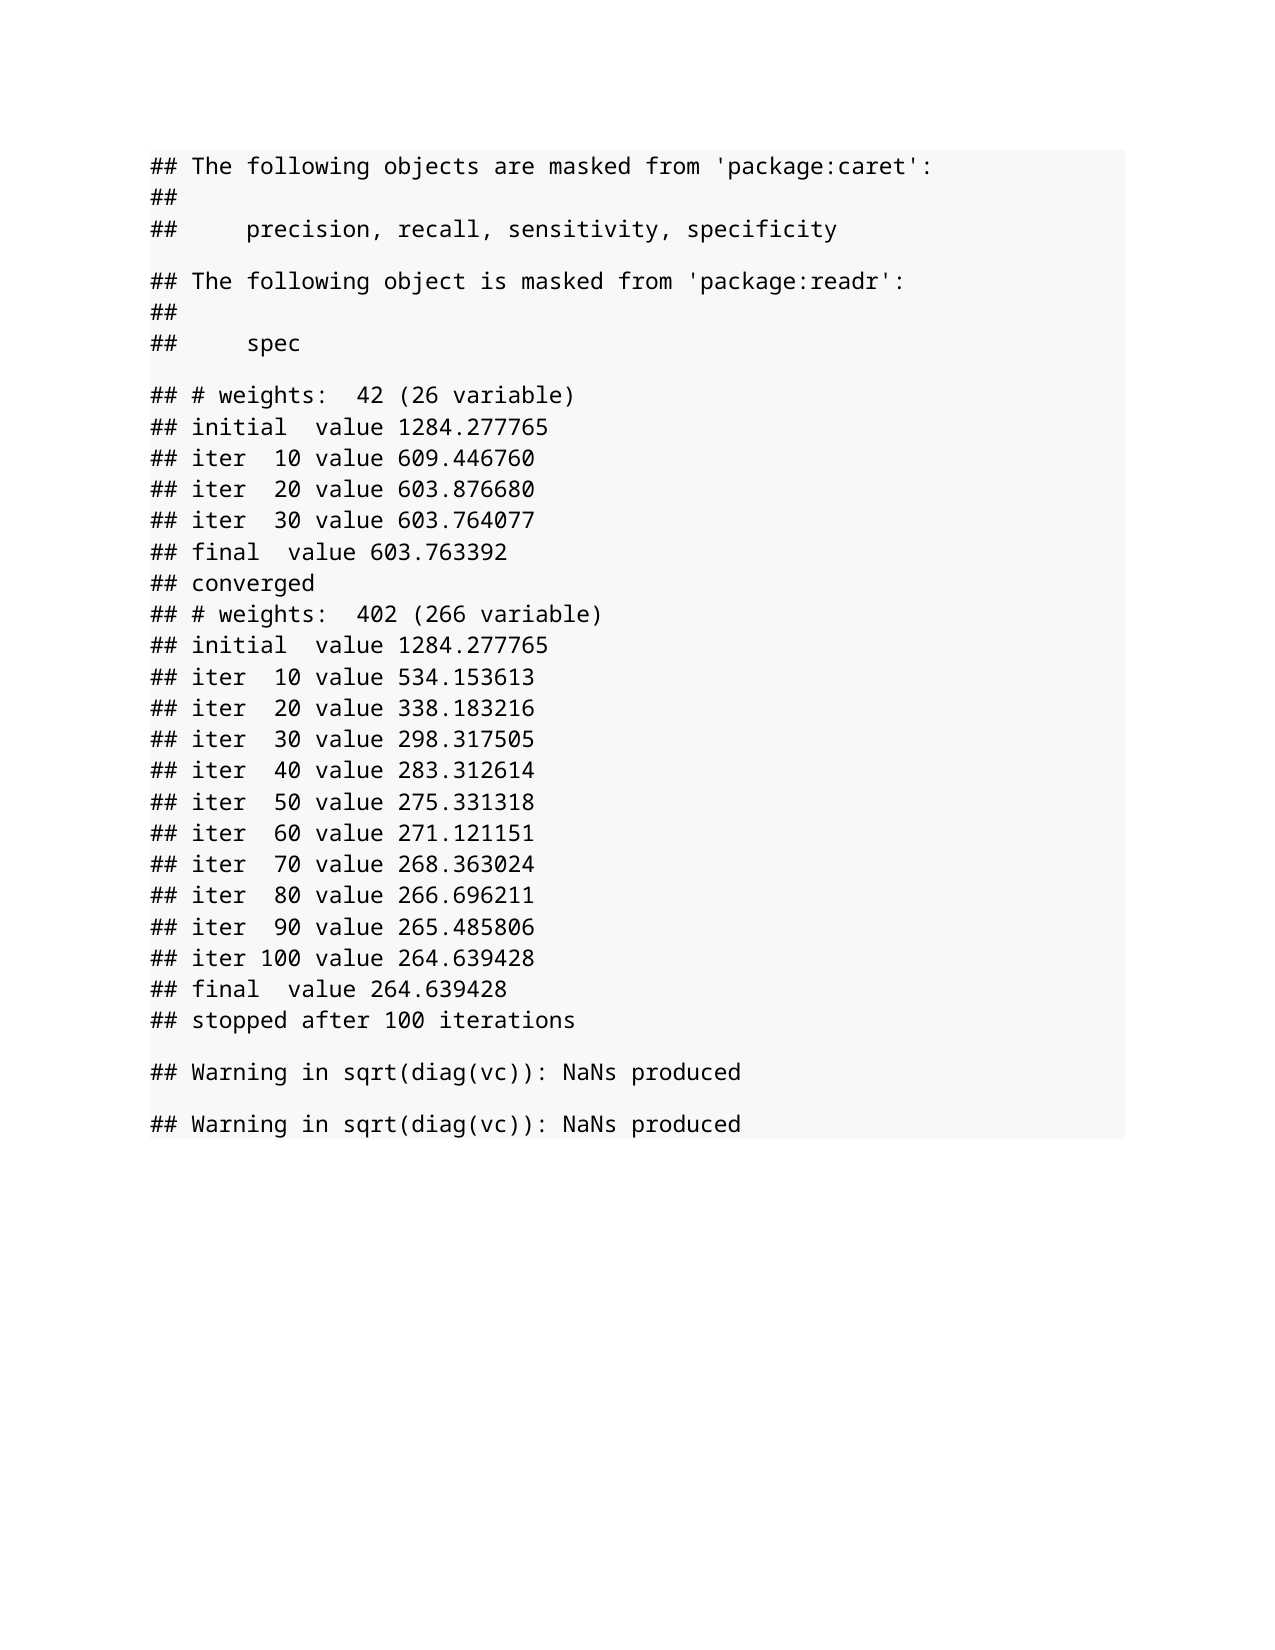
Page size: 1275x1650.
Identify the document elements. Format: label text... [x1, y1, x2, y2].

text ## The following objects are masked from 'package:caret': ## ## precision, recall, sensitivity, specificity [150, 150, 1125, 244]
text ## The following object is masked from 'package:readr': ## ## spec [150, 264, 1125, 358]
text ## Warning in sqrt(diag(vc)): NaNs produced [150, 1056, 1125, 1087]
text ## # weights: 42 (26 variable) ## initial value 1284.277765 ## iter 10 value 609.446760 ## iter 20 value 603.876680 ## iter 30 value 603.764077 ## final value 603.763392 ## converged ## # weights: 402 (266 variable) ## initial value 1284.277765 ## iter 10 value 534.153613 ## iter 20 value 338.183216 ## iter 30 value 298.317505 ## iter 40 value 283.312614 ## iter 50 value 275.331318 ## iter 60 value 271.121151 ## iter 70 value 268.363024 ## iter 80 value 266.696211 ## iter 90 value 265.485806 ## iter 100 value 264.639428 ## final value 264.639428 ## stopped after 100 iterations [150, 379, 1125, 1035]
text ## Warning in sqrt(diag(vc)): NaNs produced [150, 1108, 1125, 1139]
